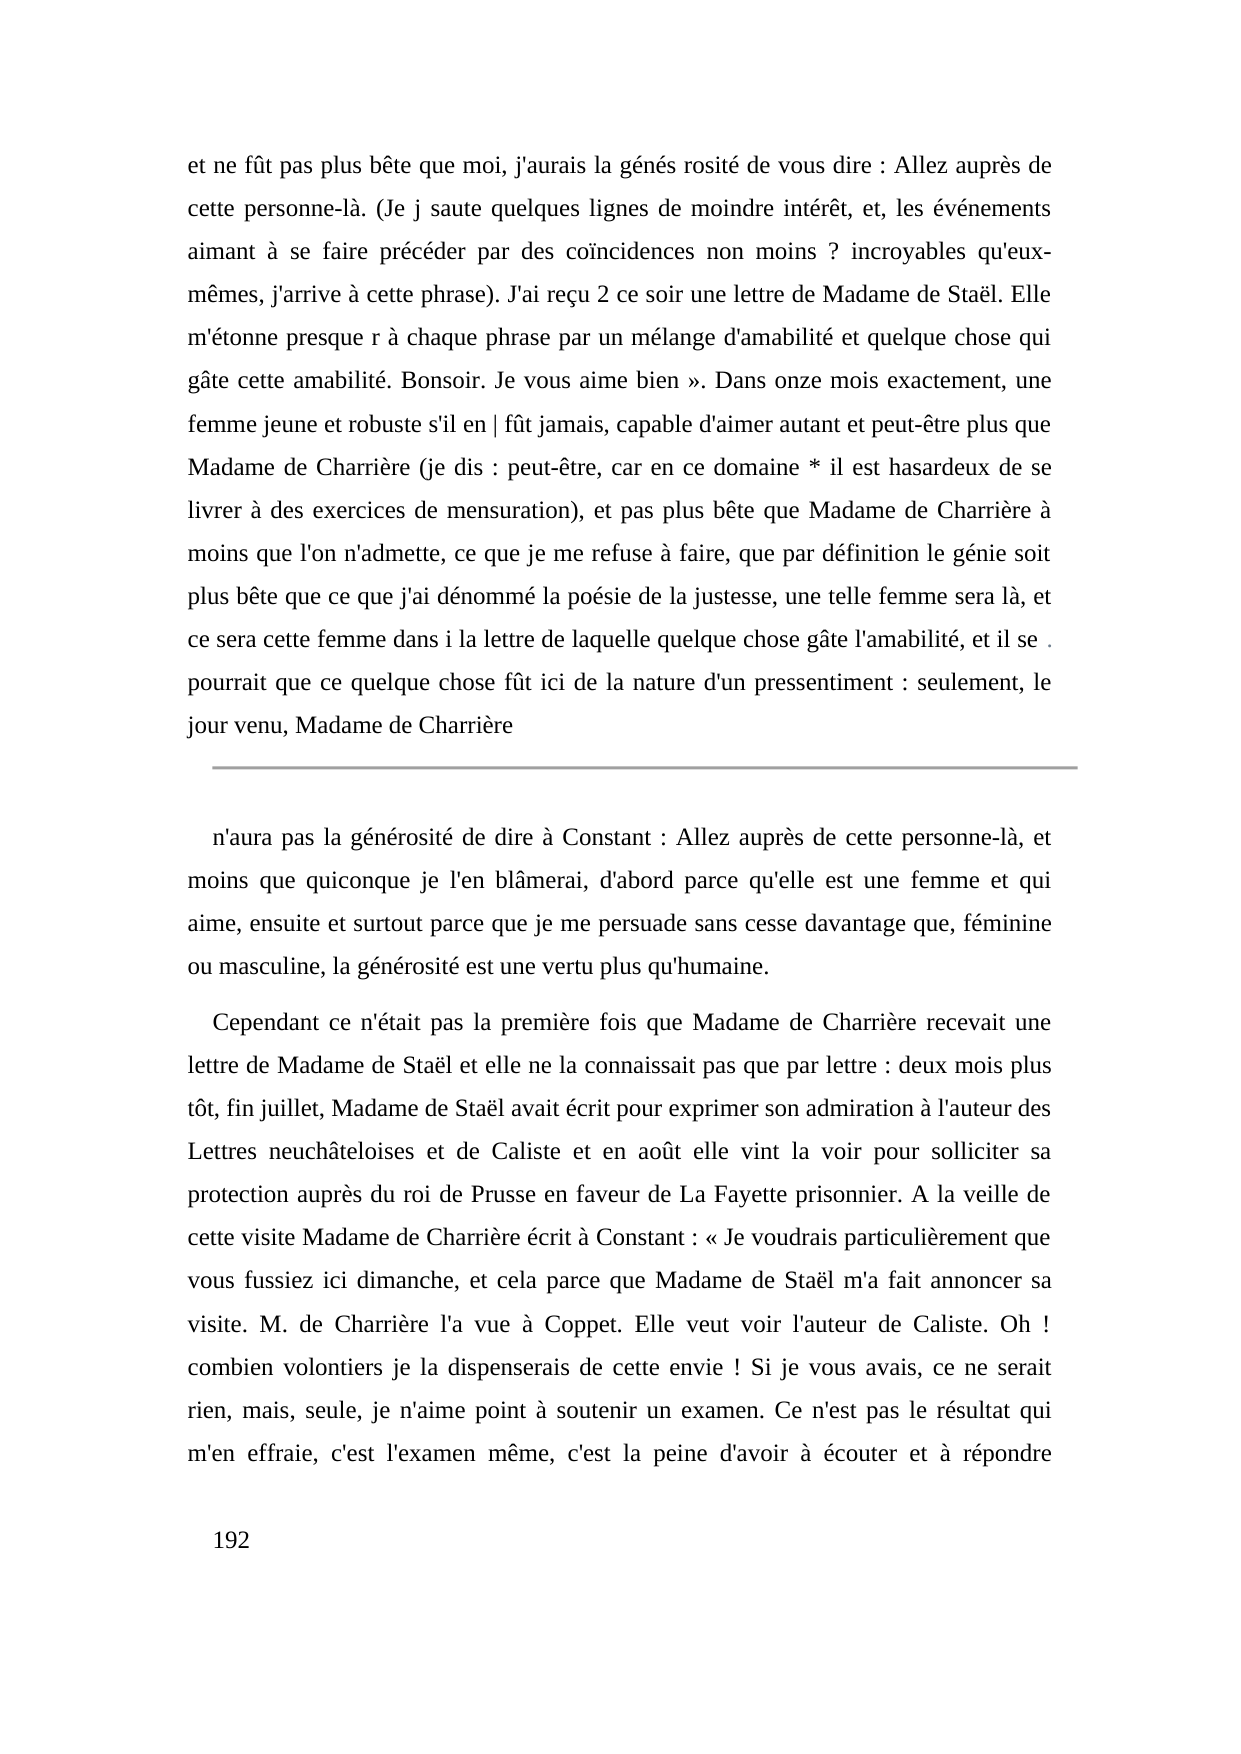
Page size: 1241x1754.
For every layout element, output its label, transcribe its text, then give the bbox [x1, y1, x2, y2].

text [187, 150, 1053, 739]
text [187, 1007, 1053, 1467]
text n'aura pas la générosité de dire à Constant : Allez auprès de cette personne-là, et moins que quiconque je l'en blâmerai, d'abord parce qu'elle est une femme et qui aime, ensuite et surtout parce que je me persuade sans cesse davantage que, féminine ou masculine, la générosité est une vertu plus qu'humaine. [187, 822, 1053, 980]
